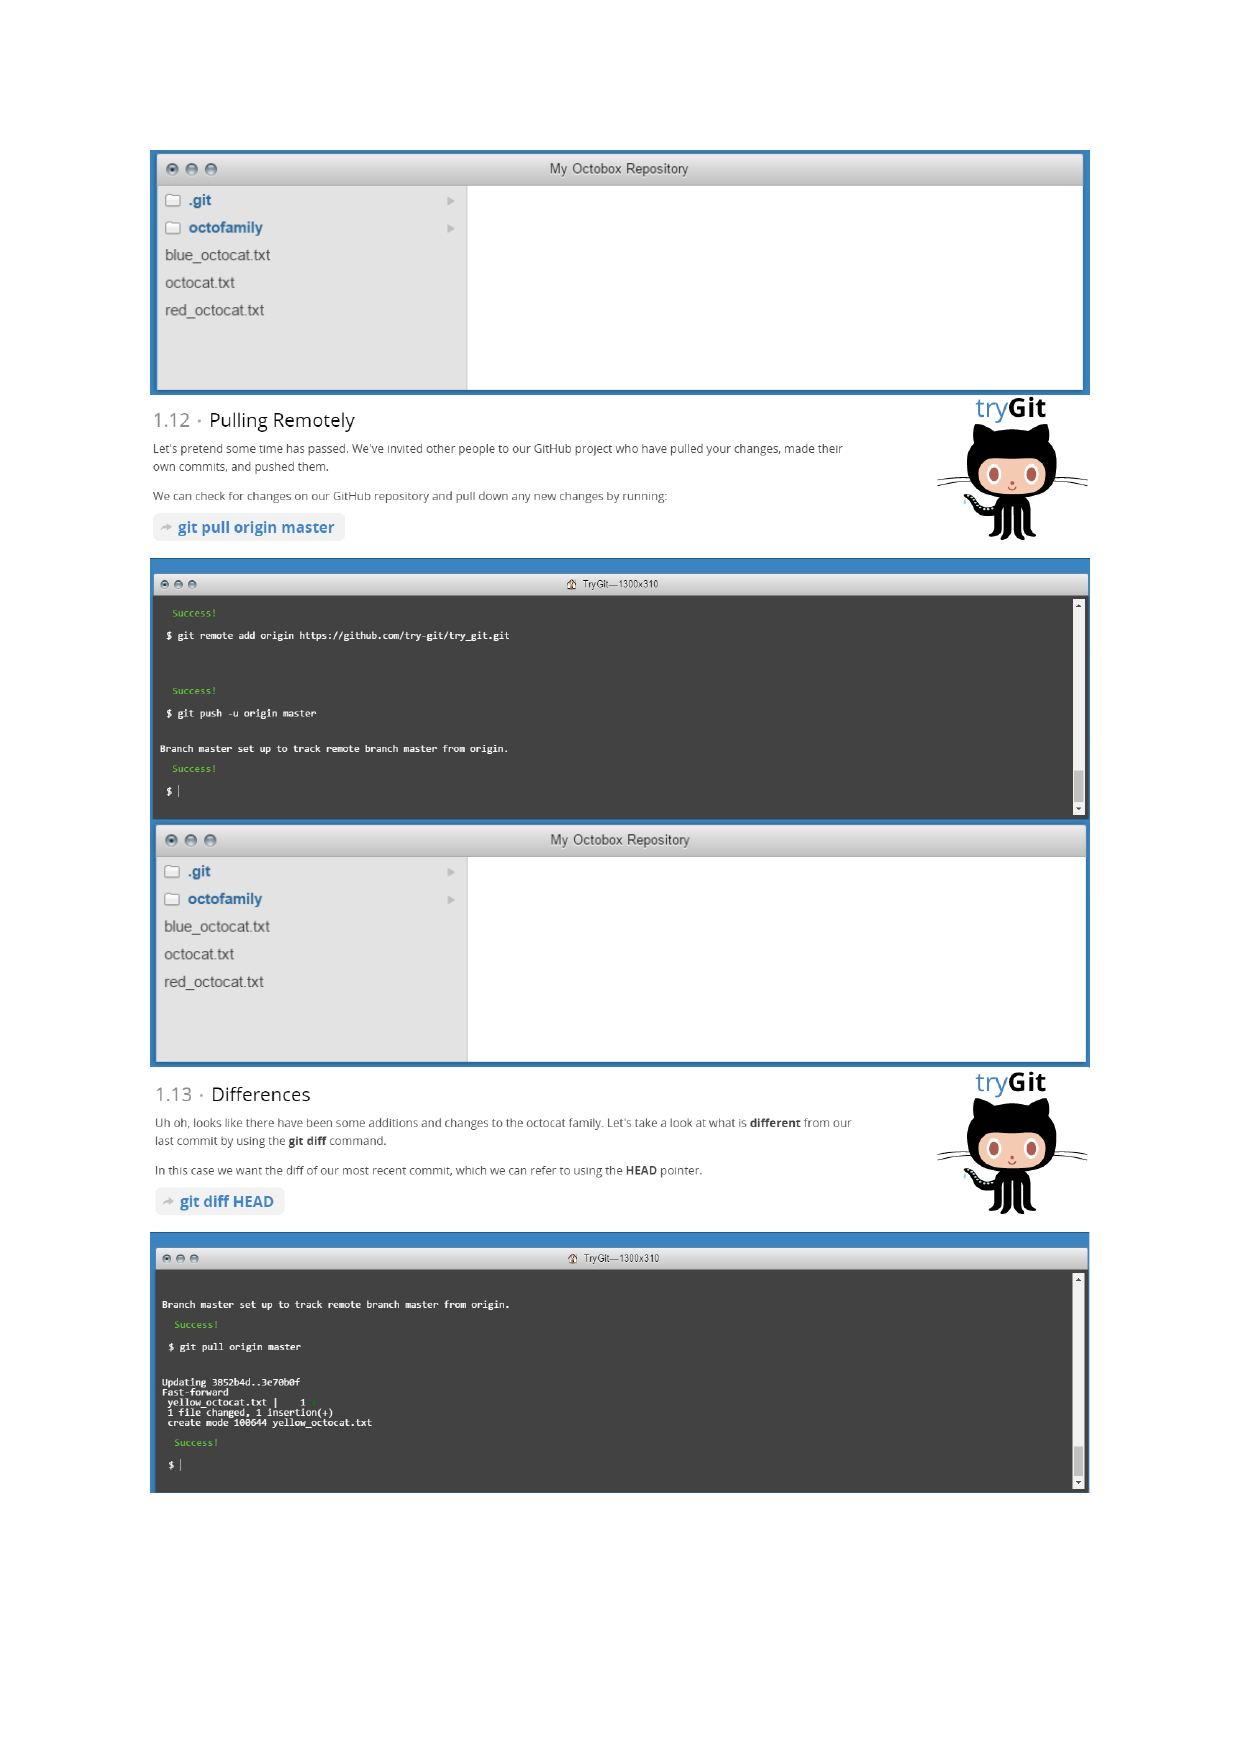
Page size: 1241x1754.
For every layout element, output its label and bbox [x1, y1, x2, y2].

picture [150, 150, 1090, 1493]
